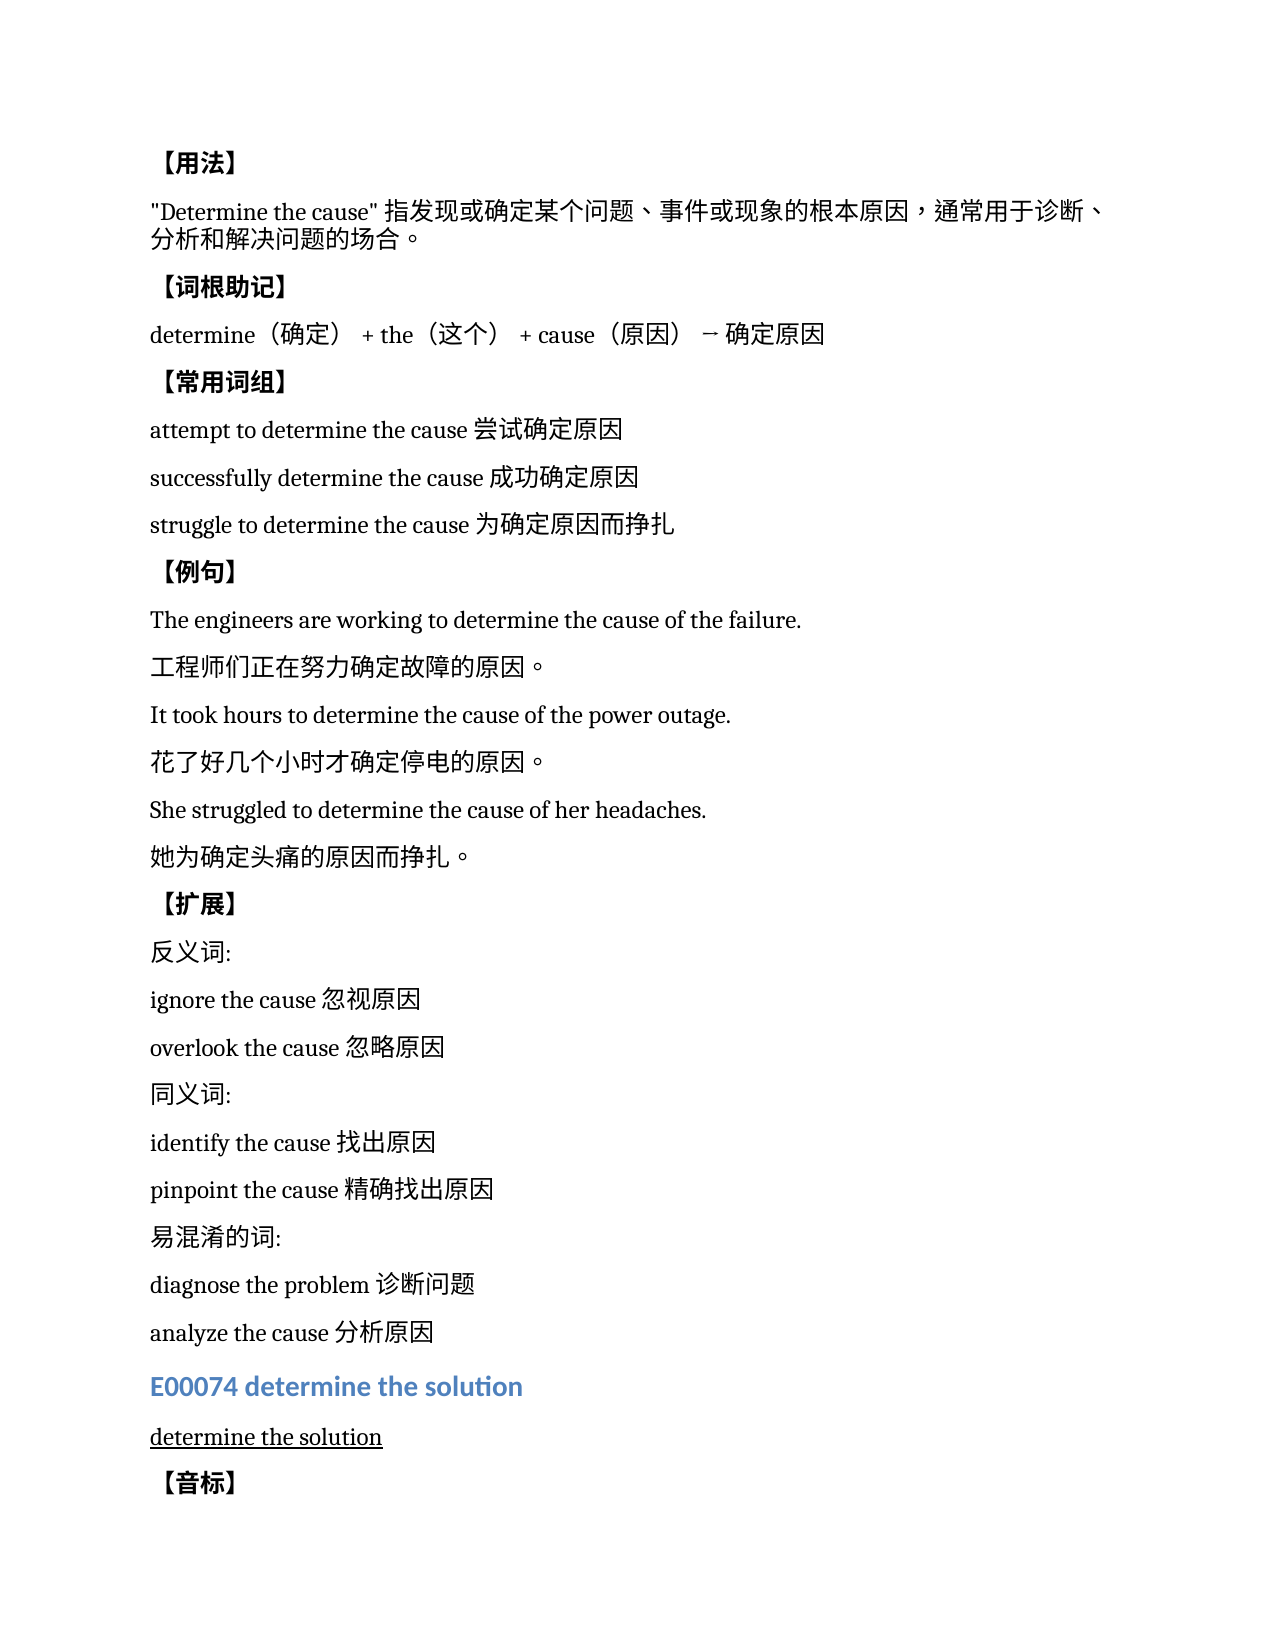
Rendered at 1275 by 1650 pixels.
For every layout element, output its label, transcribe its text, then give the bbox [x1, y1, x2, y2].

text "Determine the cause" 指发现或确定某个问题、事件或现象的根本原因，通常用于诊断、分析和解决问题的场合。 [150, 197, 1125, 255]
text struggle to determine the cause 为确定原因而挣扎 [150, 511, 1125, 540]
text diagnose the problem 诊断问题 [150, 1271, 1125, 1300]
text analyze the cause 分析原因 [150, 1319, 1125, 1347]
text successfully determine the cause 成功确定原因 [150, 464, 1125, 492]
text identify the cause 找出原因 [150, 1129, 1125, 1157]
text 【用法】 [150, 150, 1125, 179]
text 【词根助记】 [150, 274, 1125, 302]
text 易混淆的词: [150, 1224, 1125, 1252]
text 【常用词组】 [150, 369, 1125, 397]
text 工程师们正在努力确定故障的原因。 [150, 654, 1125, 682]
text 她为确定头痛的原因而挣扎。 [150, 844, 1125, 872]
text 【音标】 [150, 1470, 1125, 1499]
text attempt to determine the cause 尝试确定原因 [150, 416, 1125, 445]
text 【例句】 [150, 559, 1125, 587]
text It took hours to determine the cause of the power outage. [150, 701, 1125, 730]
text 反义词: [150, 939, 1125, 967]
text The engineers are working to determine the cause of the failure. [150, 606, 1125, 635]
text 花了好几个小时才确定停电的原因。 [150, 749, 1125, 777]
subtitle E00074 determine the solution [150, 1368, 1125, 1404]
text ignore the cause 忽视原因 [150, 986, 1125, 1015]
text overlook the cause 忽略原因 [150, 1034, 1125, 1062]
text determine（确定） + the（这个） + cause（原因） → 确定原因 [150, 321, 1125, 350]
text 同义词: [150, 1081, 1125, 1110]
text She struggled to determine the cause of her headaches. [150, 796, 1125, 825]
text 【扩展】 [150, 891, 1125, 920]
text pinpoint the cause 精确找出原因 [150, 1176, 1125, 1205]
text determine the solution [150, 1423, 1125, 1451]
